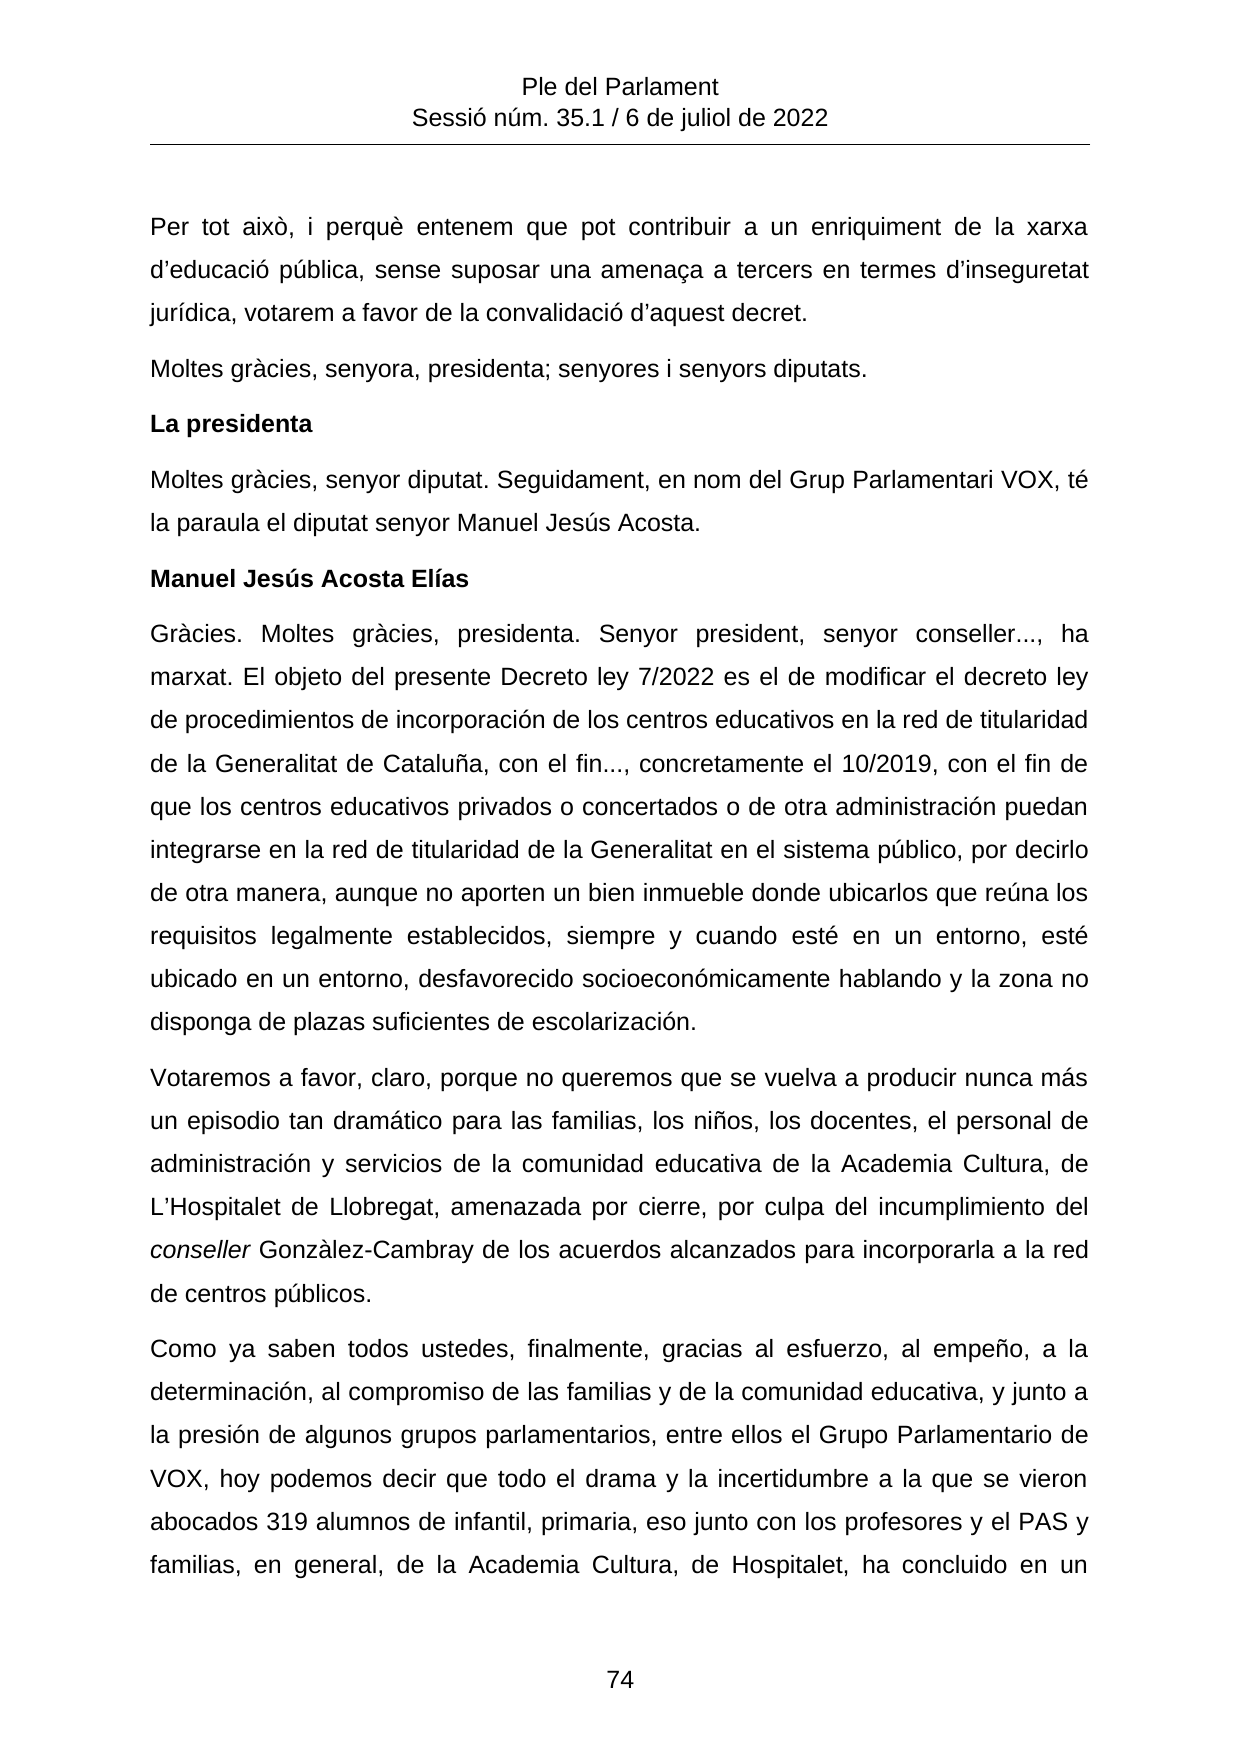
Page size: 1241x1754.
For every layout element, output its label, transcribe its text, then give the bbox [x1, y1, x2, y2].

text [150, 1334, 1090, 1579]
text Per tot això, i perquè entenem que pot contribuir a un enriquiment de la xarxa d’educació pública, sense suposar una amenaça a tercers en termes d’inseguretat jurídica, votarem a favor de la convalidació d’aquest decret. [150, 212, 1090, 327]
text Manuel Jesús Acosta Elías [150, 564, 1090, 592]
text Gràcies. Moltes gràcies, presidenta. Senyor president, senyor conseller..., ha marxat. El objeto del presente Decreto ley 7/2022 es el de modificar el decreto ley de procedimientos de incorporación de los centros educativos en la red de titularidad de la Generalitat de Cataluña, con el fin..., concretamente el 10/2019, con el fin de que los centros educativos privados o concertados o de otra administración puedan integrarse en la red de titularidad de la Generalitat en el sistema público, por decirlo de otra manera, aunque no aporten un bien inmueble donde ubicarlos que reúna los requisitos legalmente establecidos, siempre y cuando esté en un entorno, esté ubicado en un entorno, desfavorecido socioeconómicamente hablando y la zona no disponga de plazas suficientes de escolarización. [150, 619, 1090, 1036]
text Votaremos a favor, claro, porque no queremos que se vuelva a producir nunca más un episodio tan dramático para las familias, los niños, los docentes, el personal de administración y servicios de la comunidad educativa de la Academia Cultura, de L’Hospitalet de Llobregat, amenazada por cierre, por culpa del incumplimiento del conseller Gonzàlez-Cambray de los acuerdos alcanzados para incorporarla a la red de centros públicos. [150, 1063, 1090, 1307]
text Moltes gràcies, senyora, presidenta; senyores i senyors diputats. [150, 354, 1090, 382]
text La presidenta [150, 409, 1090, 438]
text Moltes gràcies, senyor diputat. Seguidament, en nom del Grup Parlamentari VOX, té la paraula el diputat senyor Manuel Jesús Acosta. [150, 465, 1090, 537]
